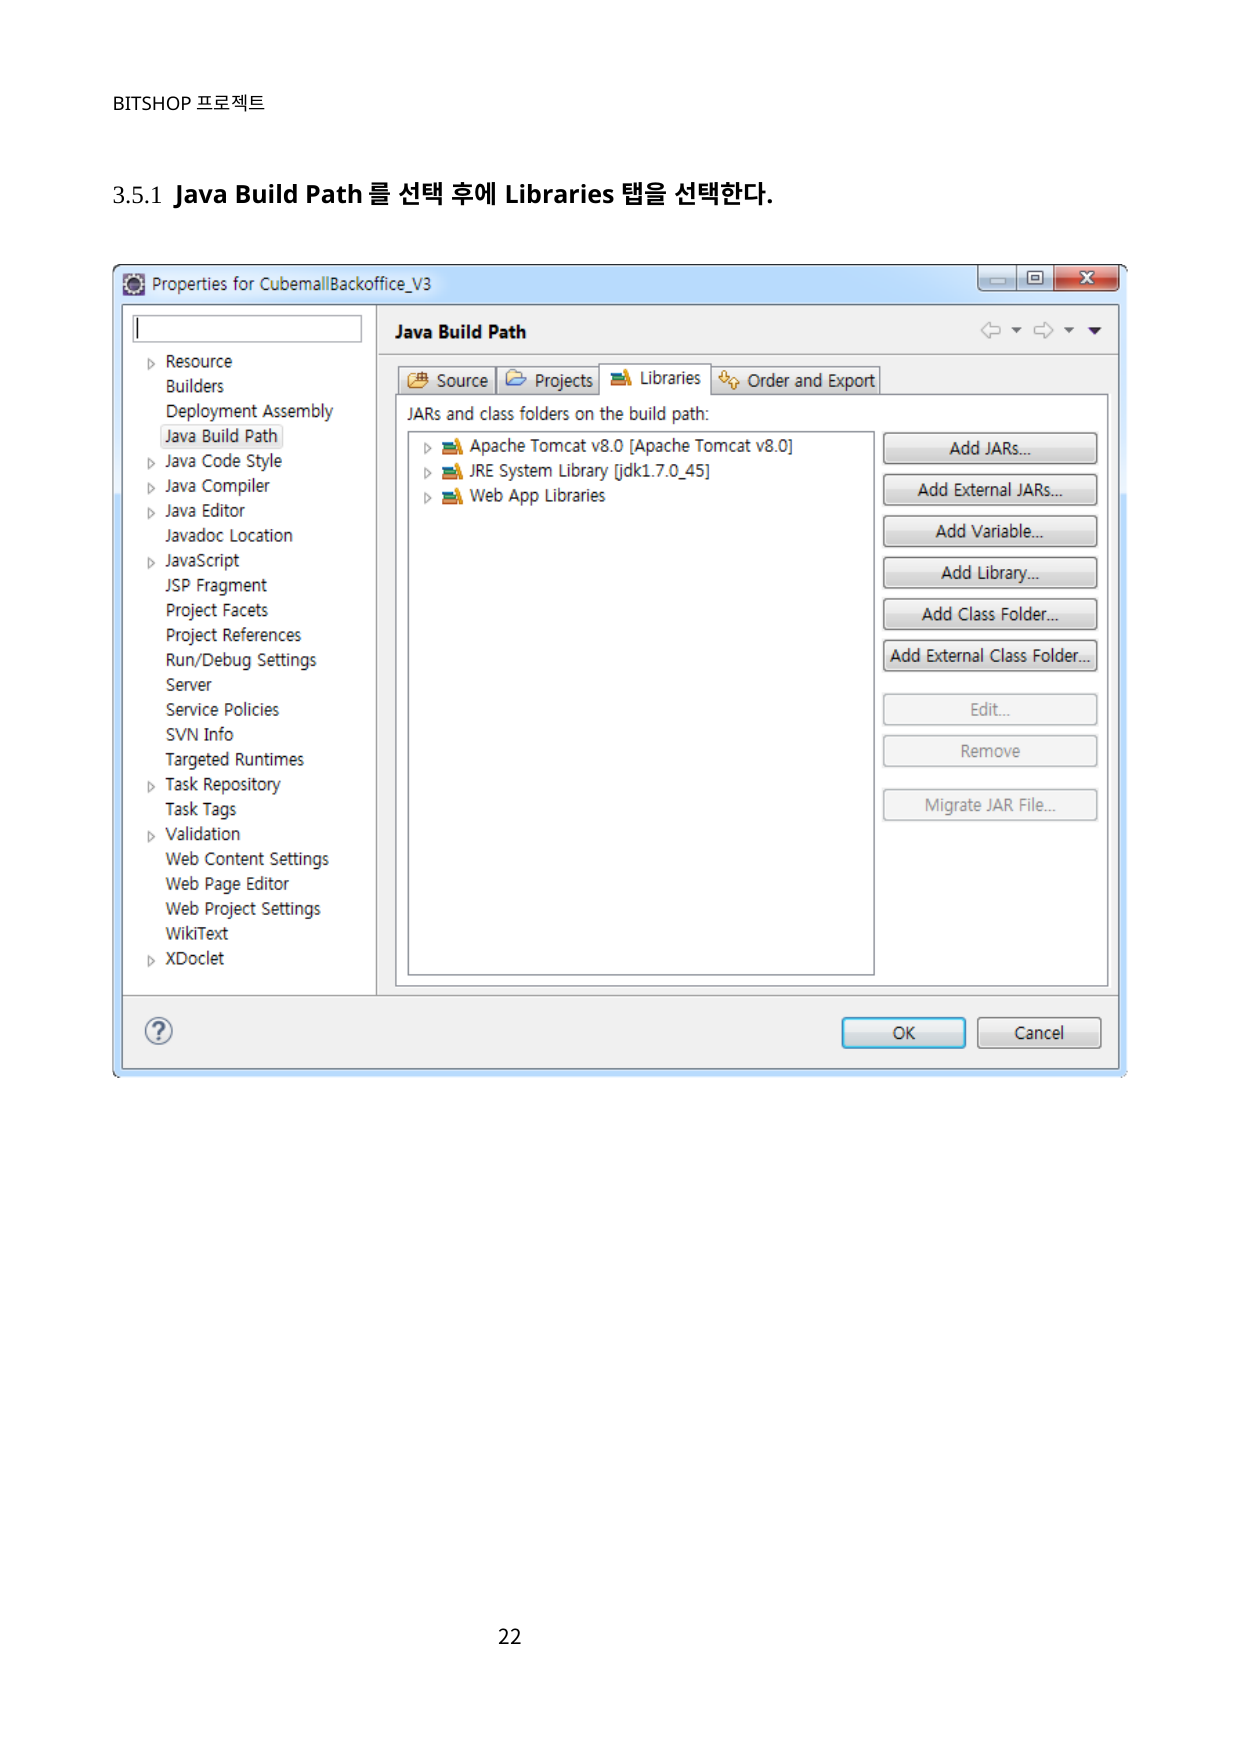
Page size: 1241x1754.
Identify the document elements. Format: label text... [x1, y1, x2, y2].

subtitle Java Build Path를 선택 후에 Libraries 탭을 선택한다. [112, 175, 1128, 211]
picture [112, 264, 1128, 1078]
